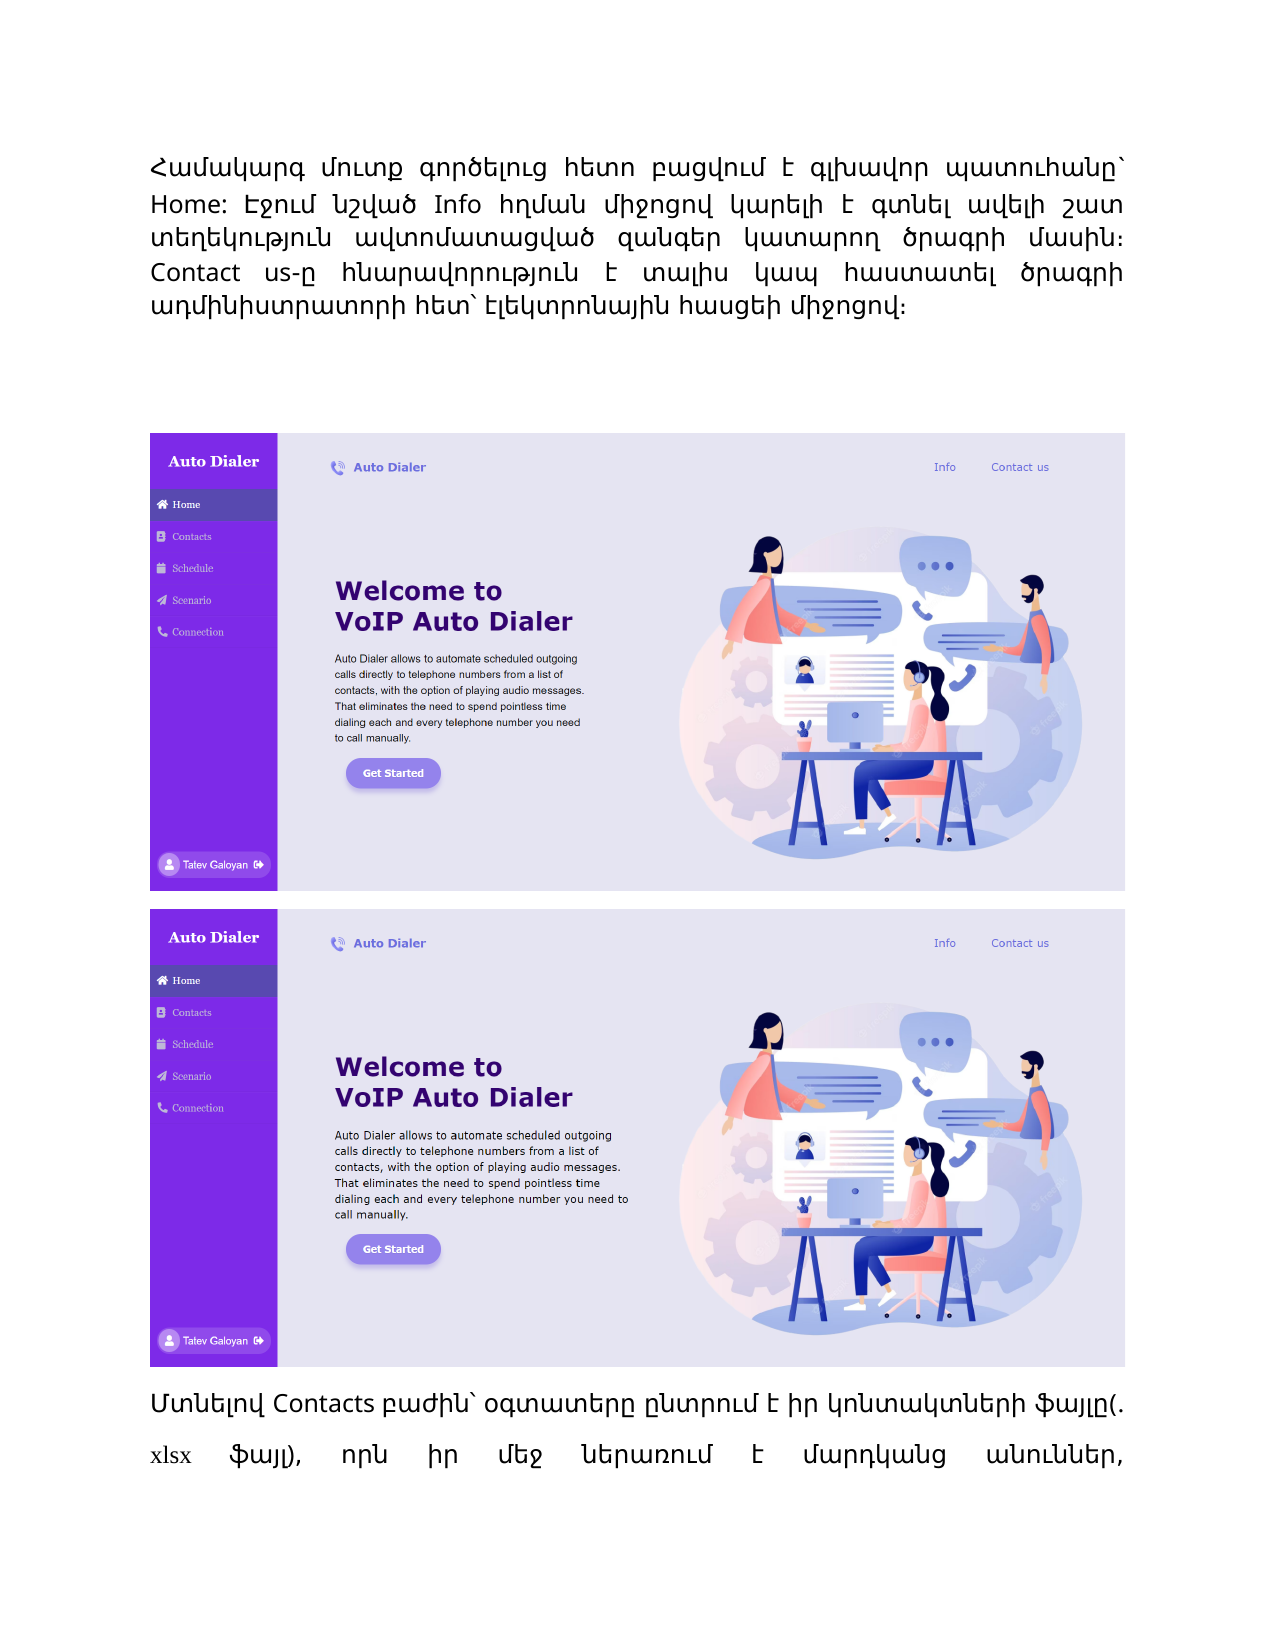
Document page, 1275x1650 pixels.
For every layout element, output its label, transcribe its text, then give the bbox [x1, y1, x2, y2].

picture [150, 433, 1125, 891]
picture [150, 909, 1125, 1367]
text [150, 1385, 1125, 1470]
text Համակարգ մուտք գործելուց հետո բացվում է գլխավոր պատուհանը` Home: Էջում նշված Info հղման միջոցով կարելի է գտնել ավելի շատ տեղեկություն ավտոմատացված զանգեր կատարող ծրագրի մասին։ Contact us-ը հնարավորություն է տալիս կապ հաստատել ծրագրի ադմինիստրատորի հետ՝ էլեկտրոնային հասցեի միջոցով։ [150, 150, 1125, 321]
